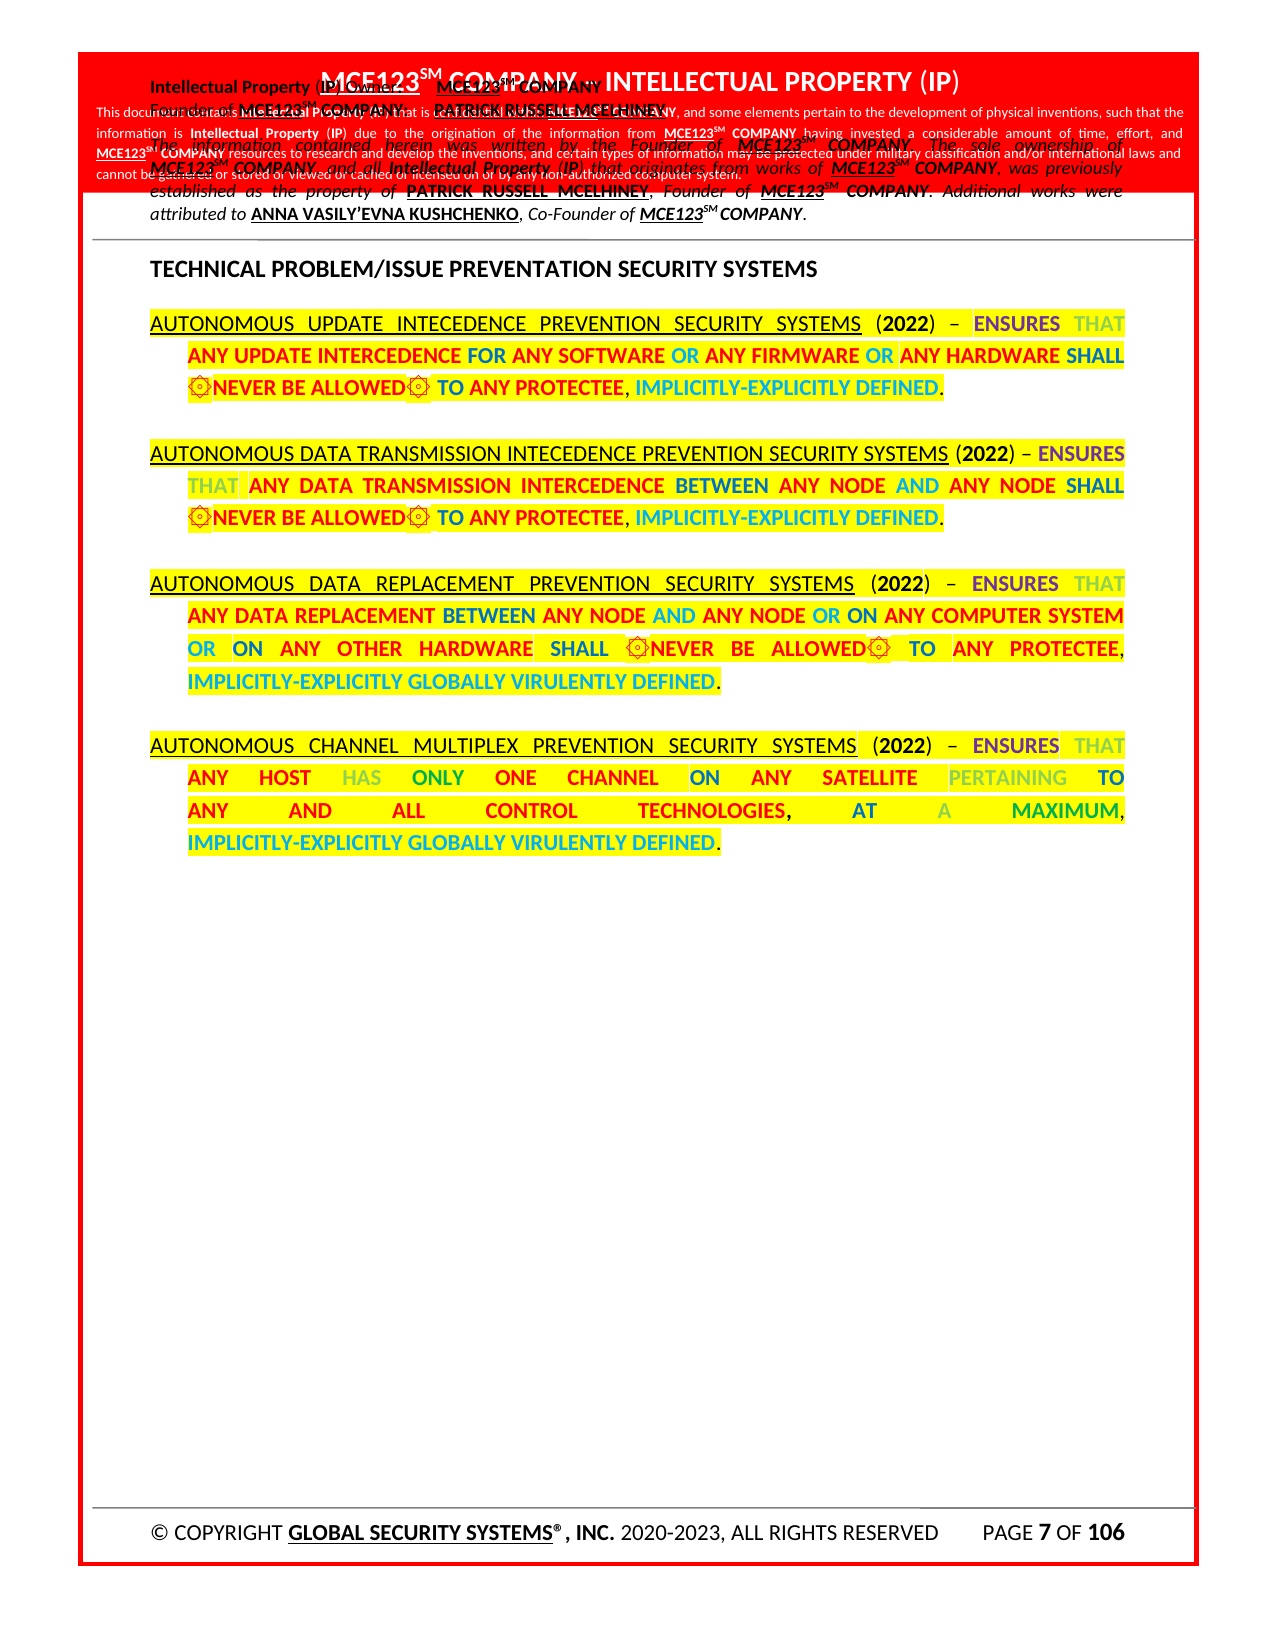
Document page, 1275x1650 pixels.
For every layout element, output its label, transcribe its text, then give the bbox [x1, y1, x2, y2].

text AUTONOMOUS DATA REPLACEMENT PREVENTION SECURITY SYSTEMS (2022) – ENSURES THAT ANY DATA REPLACEMENT BETWEEN ANY NODE AND ANY NODE OR ON ANY COMPUTER SYSTEM OR ON ANY OTHER HARDWARE SHALL ۞NEVER BE ALLOWED۞ TO ANY PROTECTEE, IMPLICITLY-EXPLICITLY GLOBALLY VIRULENTLY DEFINED. [150, 569, 1125, 695]
text AUTONOMOUS DATA TRANSMISSION INTECEDENCE PREVENTION SECURITY SYSTEMS (2022) – ENSURES THAT ANY DATA TRANSMISSION INTERCEDENCE BETWEEN ANY NODE AND ANY NODE SHALL ۞NEVER BE ALLOWED۞ TO ANY PROTECTEE, IMPLICITLY-EXPLICITLY DEFINED. [150, 467, 1125, 533]
text TECHNICAL PROBLEM/ISSUE PREVENTATION SECURITY SYSTEMS [150, 253, 1125, 284]
text AUTONOMOUS CHANNEL MULTIPLEX PREVENTION SECURITY SYSTEMS (2022) – ENSURES THAT ANY HOST HAS ONLY ONE CHANNEL ON ANY SATELLITE PERTAINING TO ANY AND ALL CONTROL TECHNOLOGIES, AT A MAXIMUM, IMPLICITLY-EXPLICITLY GLOBALLY VIRULENTLY DEFINED. [150, 731, 1125, 856]
text AUTONOMOUS UPDATE INTECEDENCE PREVENTION SECURITY SYSTEMS (2022) – ENSURES THAT ANY UPDATE INTERCEDENCE FOR ANY SOFTWARE OR ANY FIRMWARE OR ANY HARDWARE SHALL ۞NEVER BE ALLOWED۞ TO ANY PROTECTEE, IMPLICITLY-EXPLICITLY DEFINED. [150, 309, 1125, 403]
